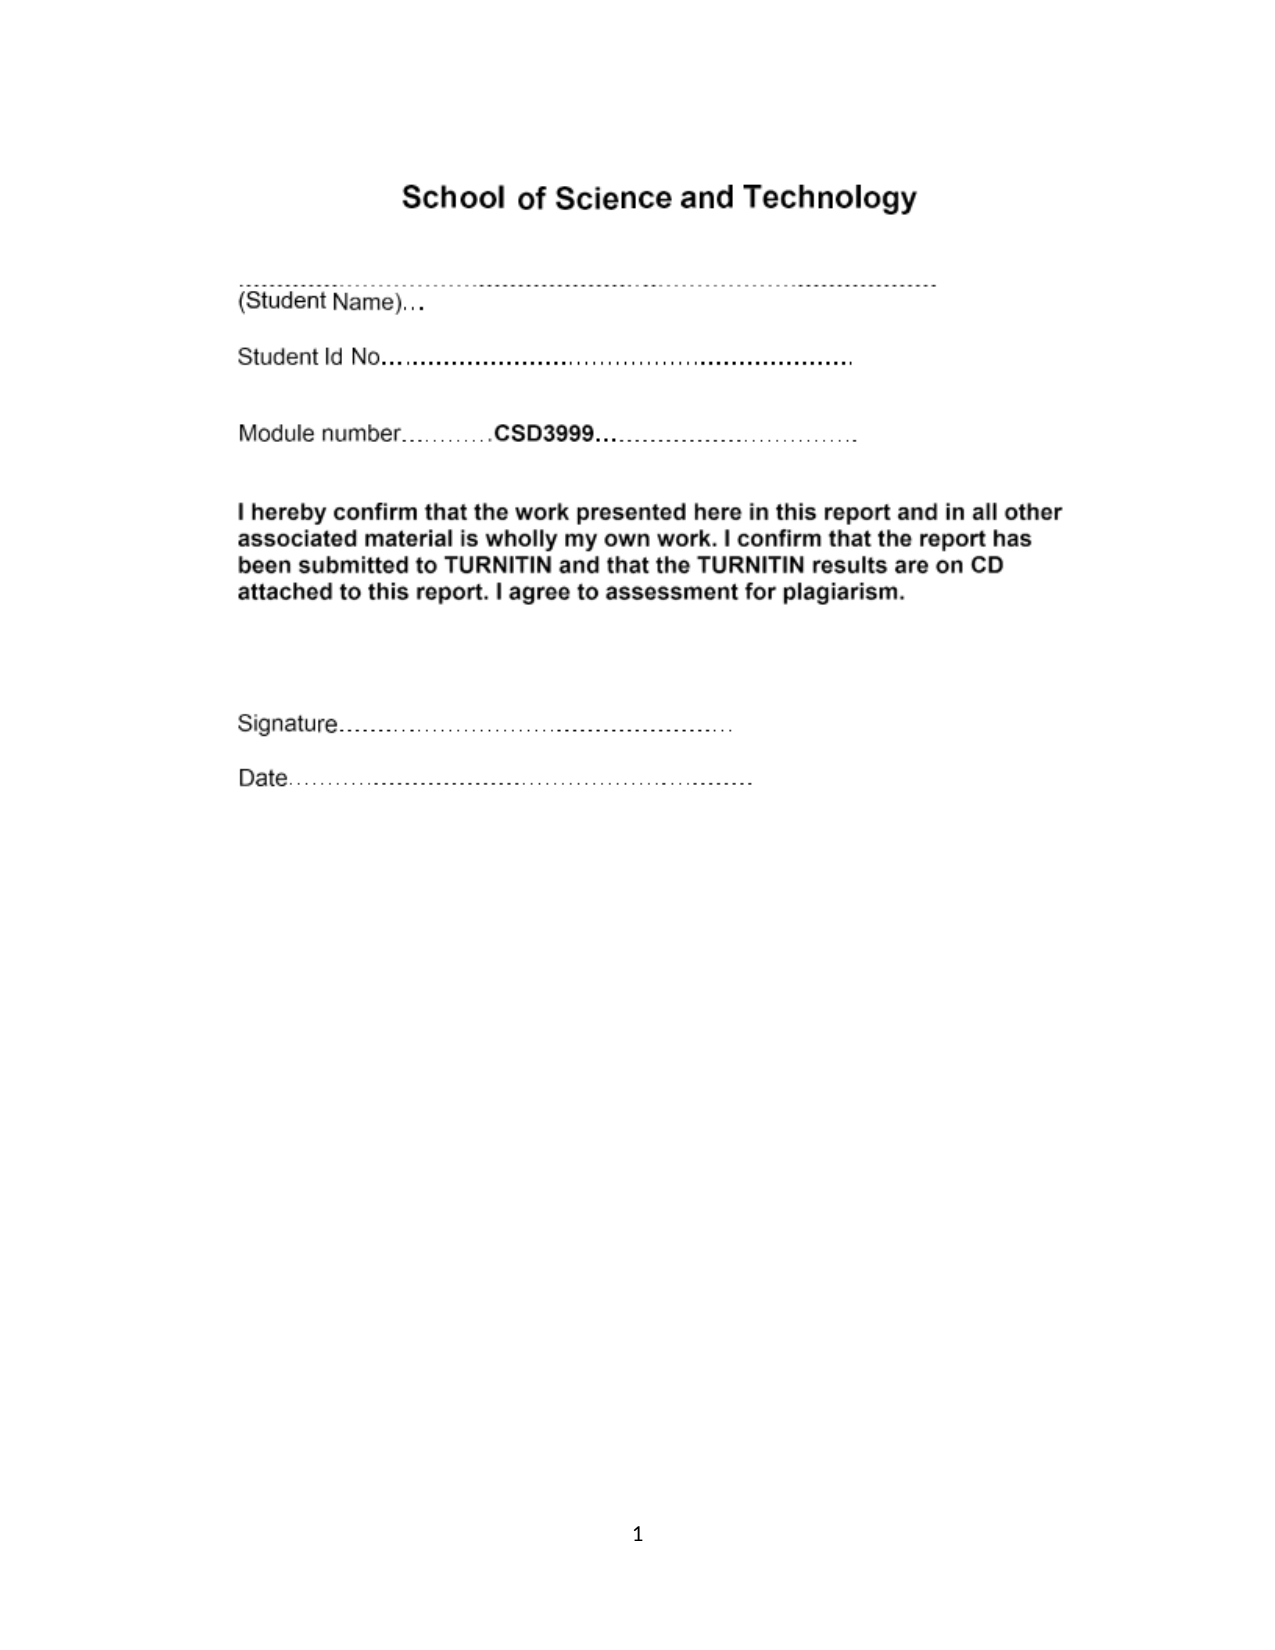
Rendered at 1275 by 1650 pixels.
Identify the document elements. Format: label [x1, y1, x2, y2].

picture [170, 150, 1105, 810]
